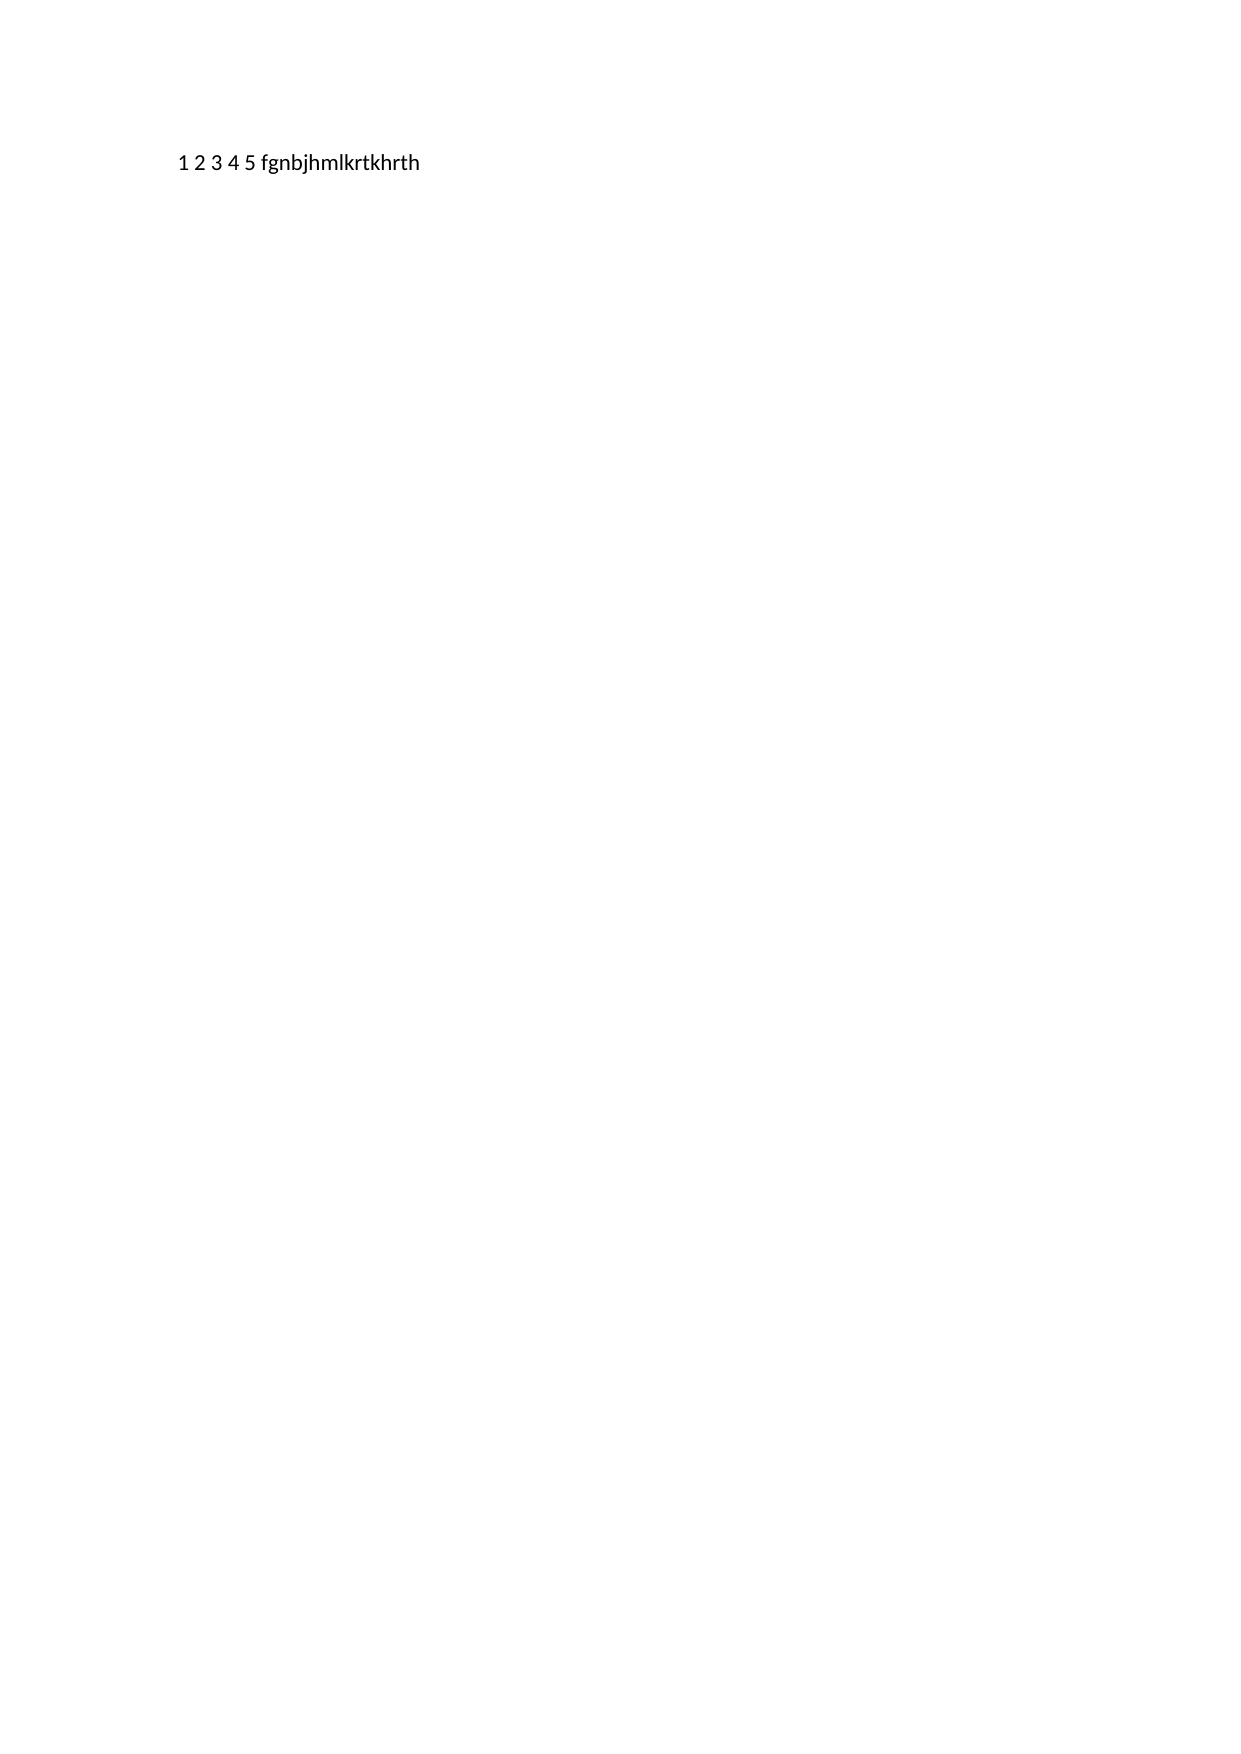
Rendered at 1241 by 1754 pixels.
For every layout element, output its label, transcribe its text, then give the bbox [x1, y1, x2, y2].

text 1 2 3 4 5 fgnbjhmlkrtkhrth [177, 148, 1063, 176]
